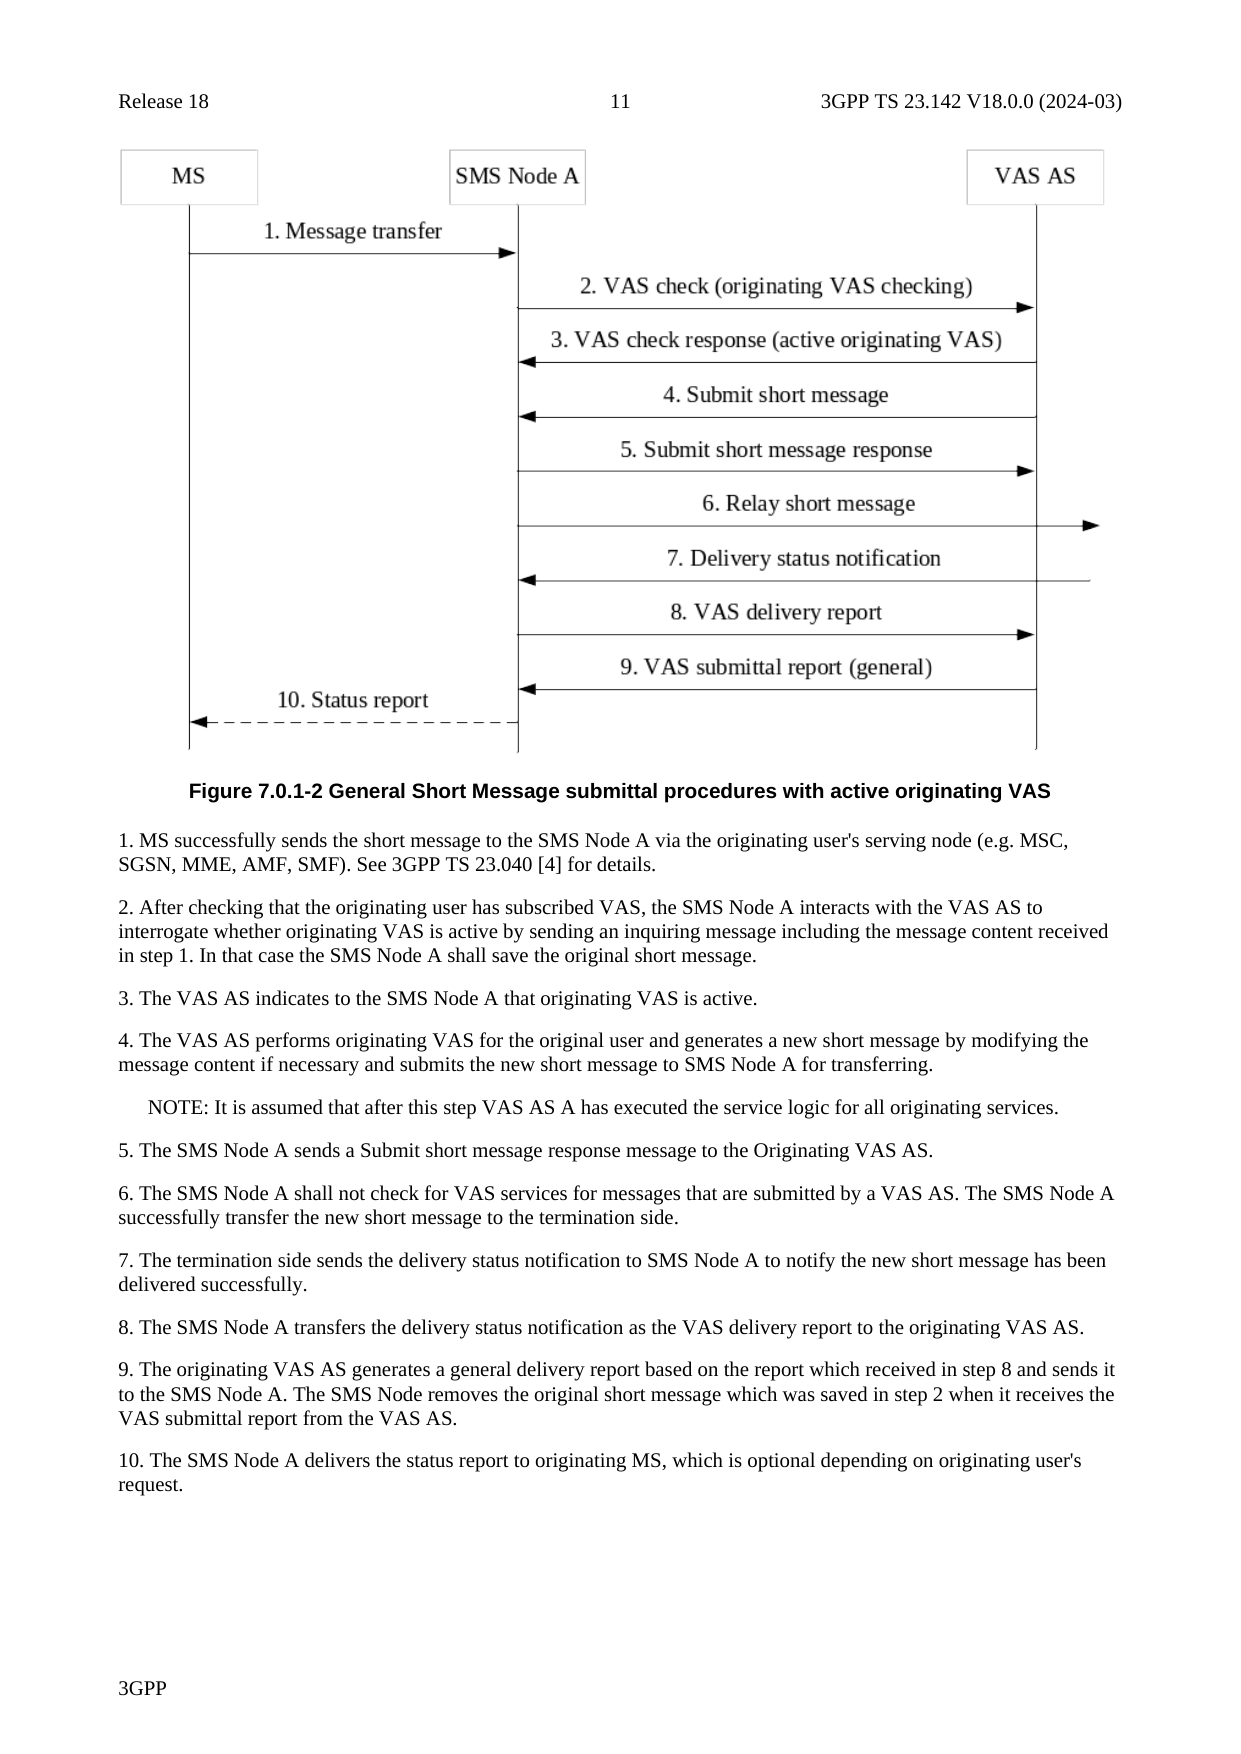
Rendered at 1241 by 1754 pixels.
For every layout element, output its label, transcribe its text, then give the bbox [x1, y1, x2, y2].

text 2. After checking that the originating user has subscribed VAS, the SMS Node A interacts with the VAS AS to interrogate whether originating VAS is active by sending an inquiring message including the message content received in step 1. In that case the SMS Node A shall save the original short message. [118, 894, 1122, 967]
text NOTE: It is assumed that after this step VAS AS A has executed the service logic for all originating services. [148, 1095, 1122, 1119]
text 8. The SMS Node A transfers the delivery status notification as the VAS delivery report to the originating VAS AS. [118, 1314, 1122, 1339]
text 6. The SMS Node A shall not check for VAS services for messages that are submitted by a VAS AS. The SMS Node A successfully transfer the new short message to the termination side. [118, 1181, 1122, 1229]
text 5. The SMS Node A sends a Submit short message response message to the Originating VAS AS. [118, 1138, 1122, 1162]
text 10. The SMS Node A delivers the status report to originating MS, which is optional depending on originating user's request. [118, 1448, 1122, 1496]
text 7. The termination side sends the delivery status notification to SMS Node A to notify the new short message has been delivered successfully. [118, 1248, 1122, 1296]
text Figure -2 General Short Message submittal procedures with active originating VAS [118, 779, 1122, 803]
text 3. The VAS AS indicates to the SMS Node A that originating VAS is active. [118, 986, 1122, 1009]
text 4. The VAS AS performs originating VAS for the original user and generates a new short message by modifying the message content if necessary and submits the new short message to SMS Node A for transferring. [118, 1028, 1122, 1076]
text 9. The originating VAS AS generates a general delivery report based on the report which received in step 8 and sends it to the SMS Node A. The SMS Node removes the original short message which was saved in step 2 when it receives the VAS submittal report from the VAS AS. [118, 1357, 1122, 1429]
text 1. MS successfully sends the short message to the SMS Node A via the originating user's serving node (e.g. MSC, SGSN, MME, AMF, SMF). See 3GPP TS 23.040 [4] for details. [118, 828, 1122, 876]
